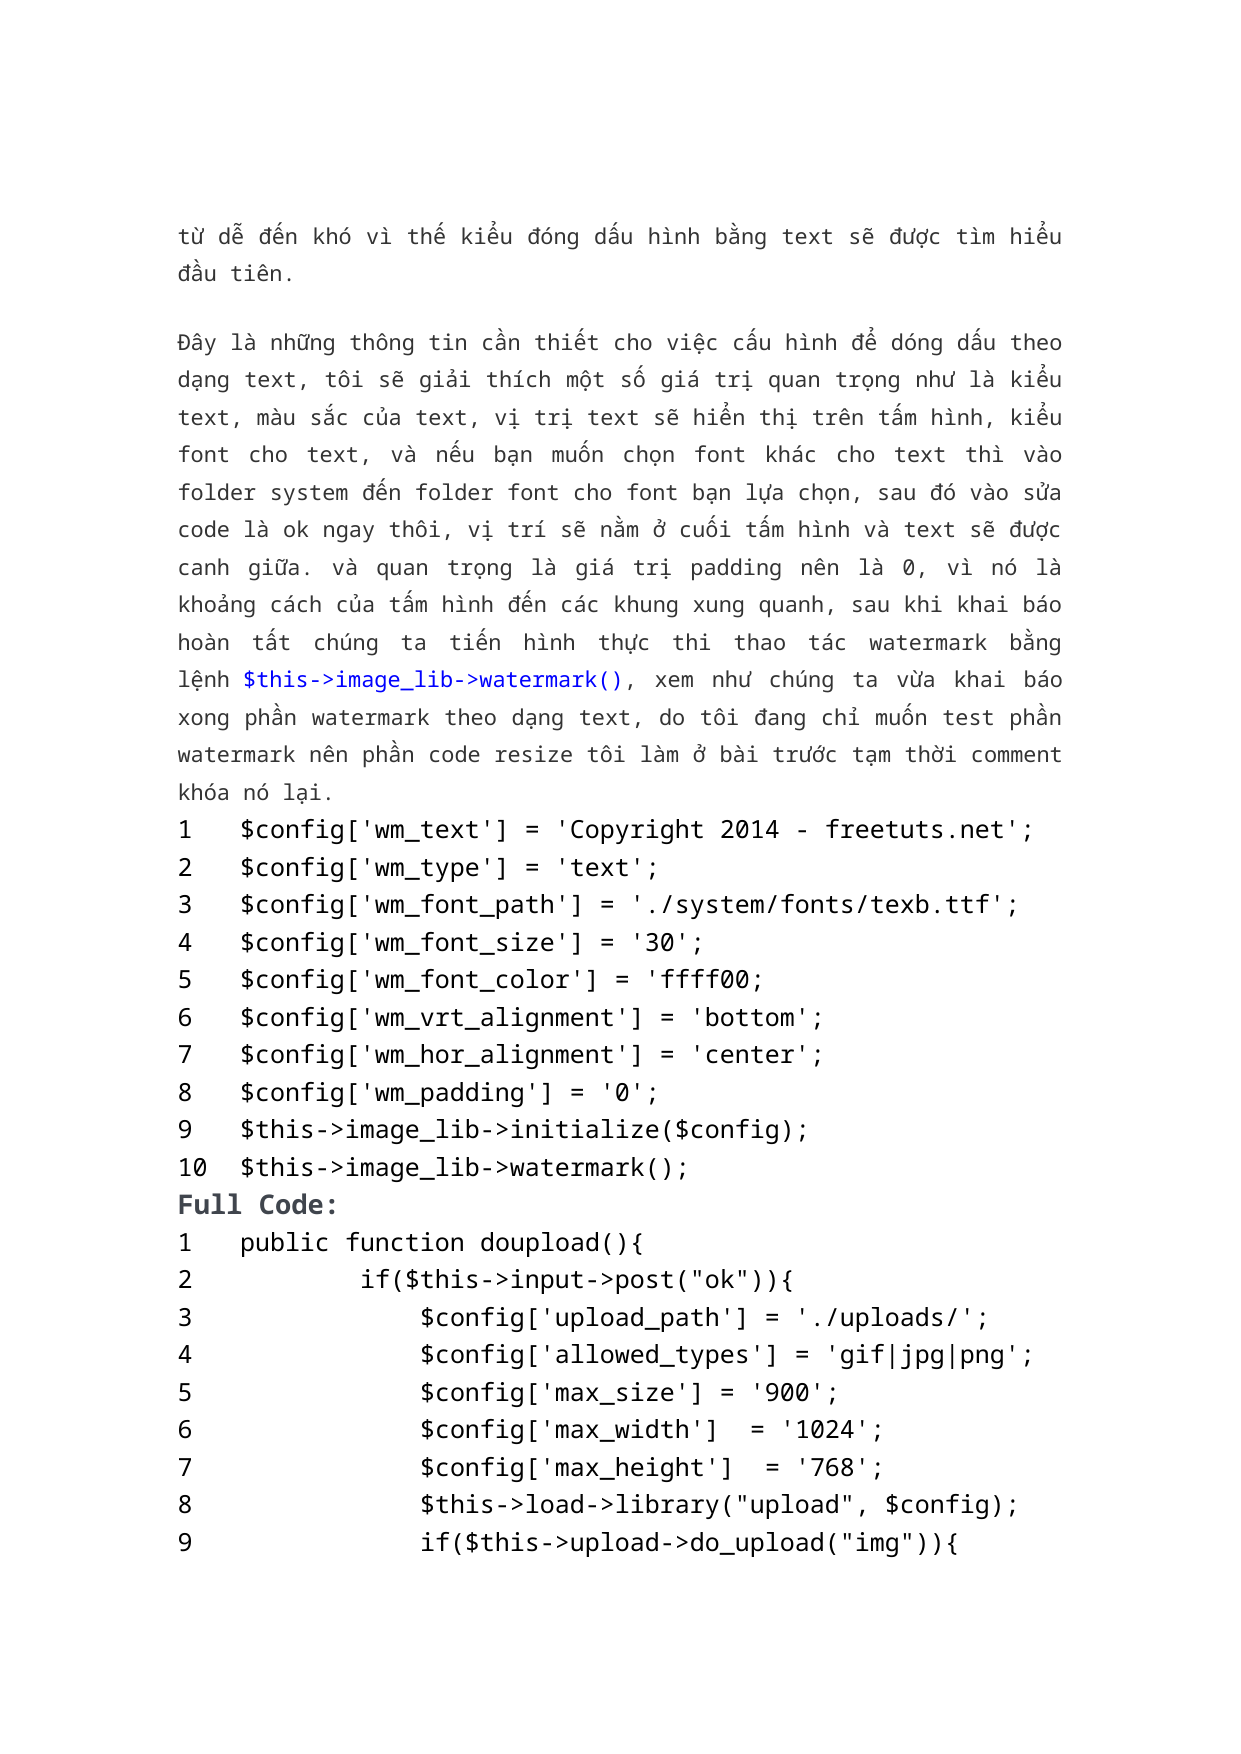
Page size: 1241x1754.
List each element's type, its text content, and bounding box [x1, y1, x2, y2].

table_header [240, 1223, 1240, 1561]
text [177, 217, 1063, 292]
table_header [177, 1223, 240, 1561]
text Đây là những thông tin cần thiết cho việc cấu hình để dóng dấu theo dạng text, tôi sẽ giải thích một số giá trị quan trọng như là kiểu text, màu sắc của text, vị trị text sẽ hiển thị trên tấm hình, kiểu font cho text, và nếu bạn muốn chọn font khác cho text thì vào folder system đến folder font cho font bạn lựa chọn, sau đó vào sửa code là ok ngay thôi, vị trí sẽ nằm ở cuối tấm hình và text sẽ được canh giữa. và quan trọng là giá trị padding nên là 0, vì nó là khoảng cách của tấm hình đến các khung xung quanh, sau khi khai báo hoàn tất chúng ta tiến hình thực thi thao tác watermark bằng lệnh $this->image_lib->watermark(), xem như chúng ta vừa khai báo xong phần watermark theo dạng text, do tôi đang chỉ muốn test phần watermark nên phần code resize tôi làm ở bài trước tạm thời comment khóa nó lại. [177, 323, 1063, 811]
table_header 1 2 3 4 5 6 7 8 9 10 [177, 811, 240, 1186]
text Full Code: [177, 1186, 1063, 1223]
table_header $config['wm_text'] = 'Copyright 2014 - freetuts.net'; $config['wm_type'] = 'text'; $config['wm_font_path'] = './system/fonts/texb.ttf'; $config['wm_font_size'] = '30'; $config['wm_font_color'] = 'ffff00; $config['wm_vrt_alignment'] = 'bottom'; $config['wm_hor_alignment'] = 'center'; $config['wm_padding'] = '0'; $this->image_lib->initialize($config); $this->image_lib->watermark(); [240, 811, 1240, 1186]
